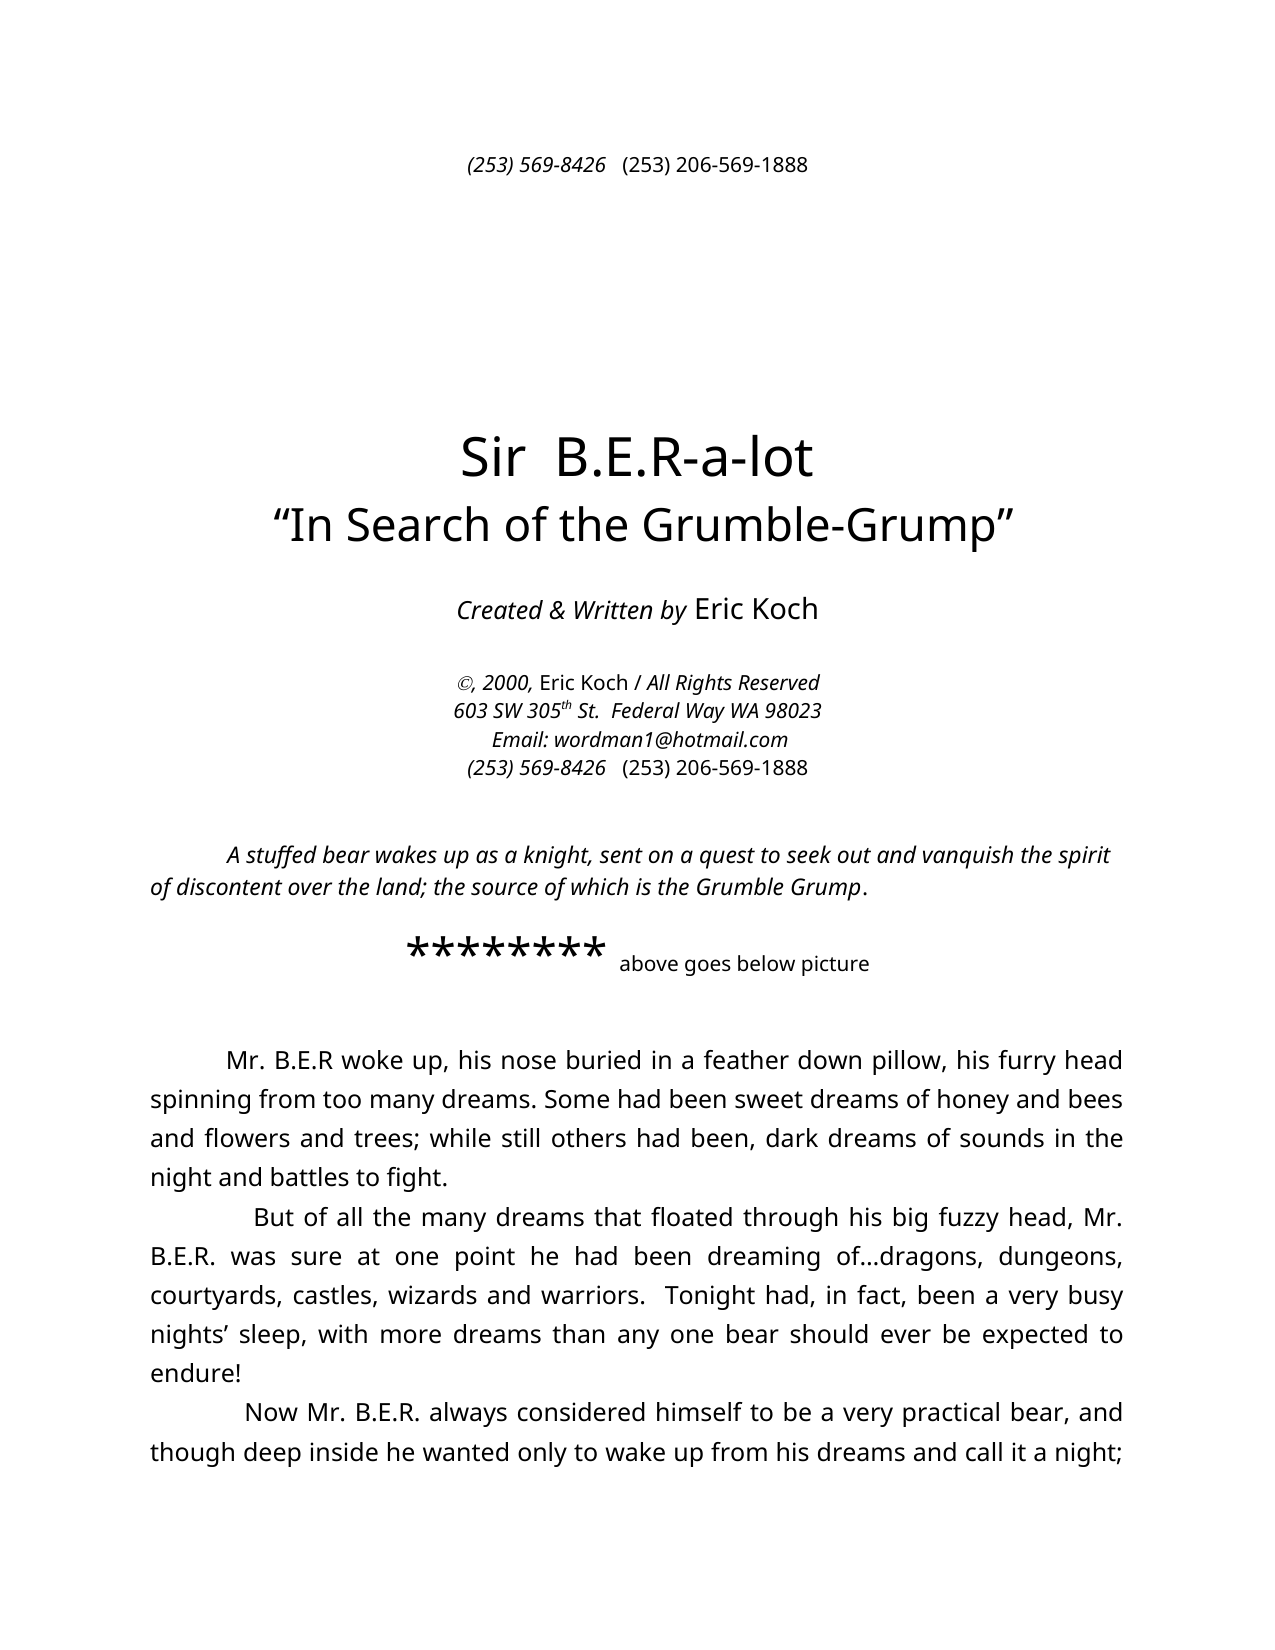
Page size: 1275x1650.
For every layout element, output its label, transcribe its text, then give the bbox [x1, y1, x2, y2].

text (253) 569-8426 (253) 206-569-1888 [150, 753, 1125, 782]
text A stuffed bear wakes up as a knight, sent on a quest to seek out and vanquish the spirit of discontent over the land; the source of which is the Grumble Grump. [150, 839, 1125, 902]
text , 2000, Eric Koch / All Rights Reserved [150, 668, 1125, 696]
text Email: wordman1@hotmail.com [150, 725, 1125, 753]
text Sir B.E.R-a-lot [150, 418, 1125, 492]
text But of all the many dreams that floated through his big fuzzy head, Mr. B.E.R. was sure at one point he had been dreaming of…dragons, dungeons, courtyards, castles, wizards and warriors. Tonight had, in fact, been a very busy nights’ sleep, with more dreams than any one bear should ever be expected to endure! [150, 1199, 1125, 1390]
text Created & Written by Eric Koch [150, 589, 1125, 628]
text 603 SW 305th St. Federal Way WA 98023 [150, 696, 1125, 725]
text Mr. B.E.R woke up, his nose buried in a feather down pillow, his furry head spinning from too many dreams. Some had been sweet dreams of honey and bees and flowers and trees; while still others had been, dark dreams of sounds in the night and battles to fight. [150, 1042, 1125, 1194]
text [150, 1395, 1125, 1468]
text ******** above goes below picture [150, 923, 1125, 985]
text (253) 569-8426 (253) 206-569-1888 [150, 150, 1125, 178]
text “In Search of the Grumble-Grump” [150, 492, 1125, 554]
